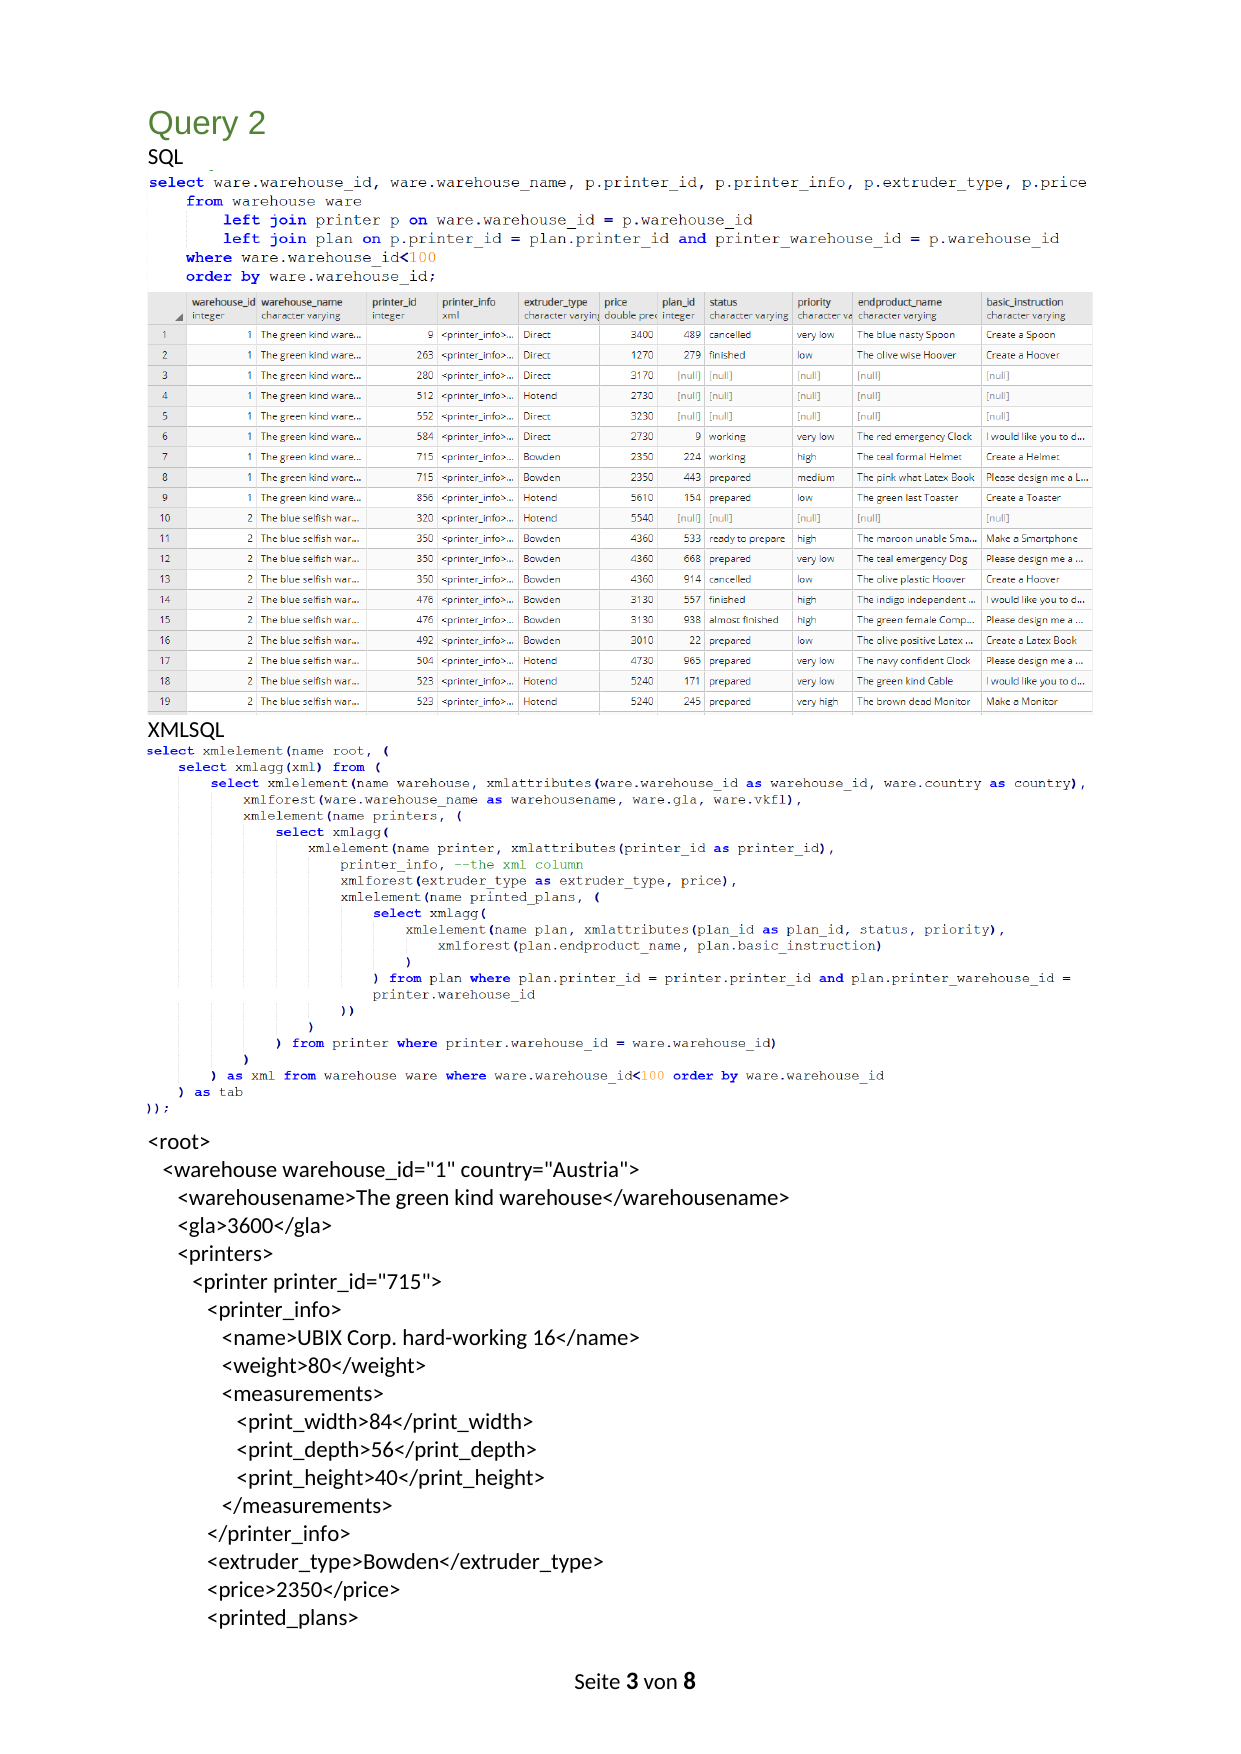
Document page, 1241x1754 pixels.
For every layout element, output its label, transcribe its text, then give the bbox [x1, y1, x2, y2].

text <measurements> [148, 1379, 1122, 1407]
text <printer_info> [148, 1295, 1122, 1323]
text </printer_info> [148, 1519, 1122, 1547]
text <print_depth>56</print_depth> [148, 1435, 1122, 1463]
text <printers> [148, 1239, 1122, 1267]
text </measurements> [148, 1491, 1122, 1519]
text <printer printer_id="715"> [148, 1267, 1122, 1295]
text SQL [148, 142, 1122, 170]
text <print_height>40</print_height> [148, 1463, 1122, 1491]
text <price>2350</price> [148, 1575, 1122, 1603]
text <warehouse warehouse_id="1" country="Austria"> [148, 1155, 1122, 1183]
text <warehousename>The green kind warehouse</warehousename> [148, 1183, 1122, 1211]
picture [147, 170, 1093, 715]
text <extruder_type>Bowden</extruder_type> [148, 1547, 1122, 1575]
text <weight>80</weight> [148, 1351, 1122, 1379]
text <gla>3600</gla> [148, 1211, 1122, 1239]
text <name>UBIX Corp. hard-working 16</name> [148, 1323, 1122, 1351]
text XMLSQL [148, 715, 1122, 743]
text <printed_plans> [148, 1603, 1122, 1631]
text <print_width>84</print_width> [148, 1407, 1122, 1435]
text <root> [148, 1127, 1122, 1155]
subtitle Query 2 [148, 103, 1122, 142]
picture [147, 742, 1093, 1127]
